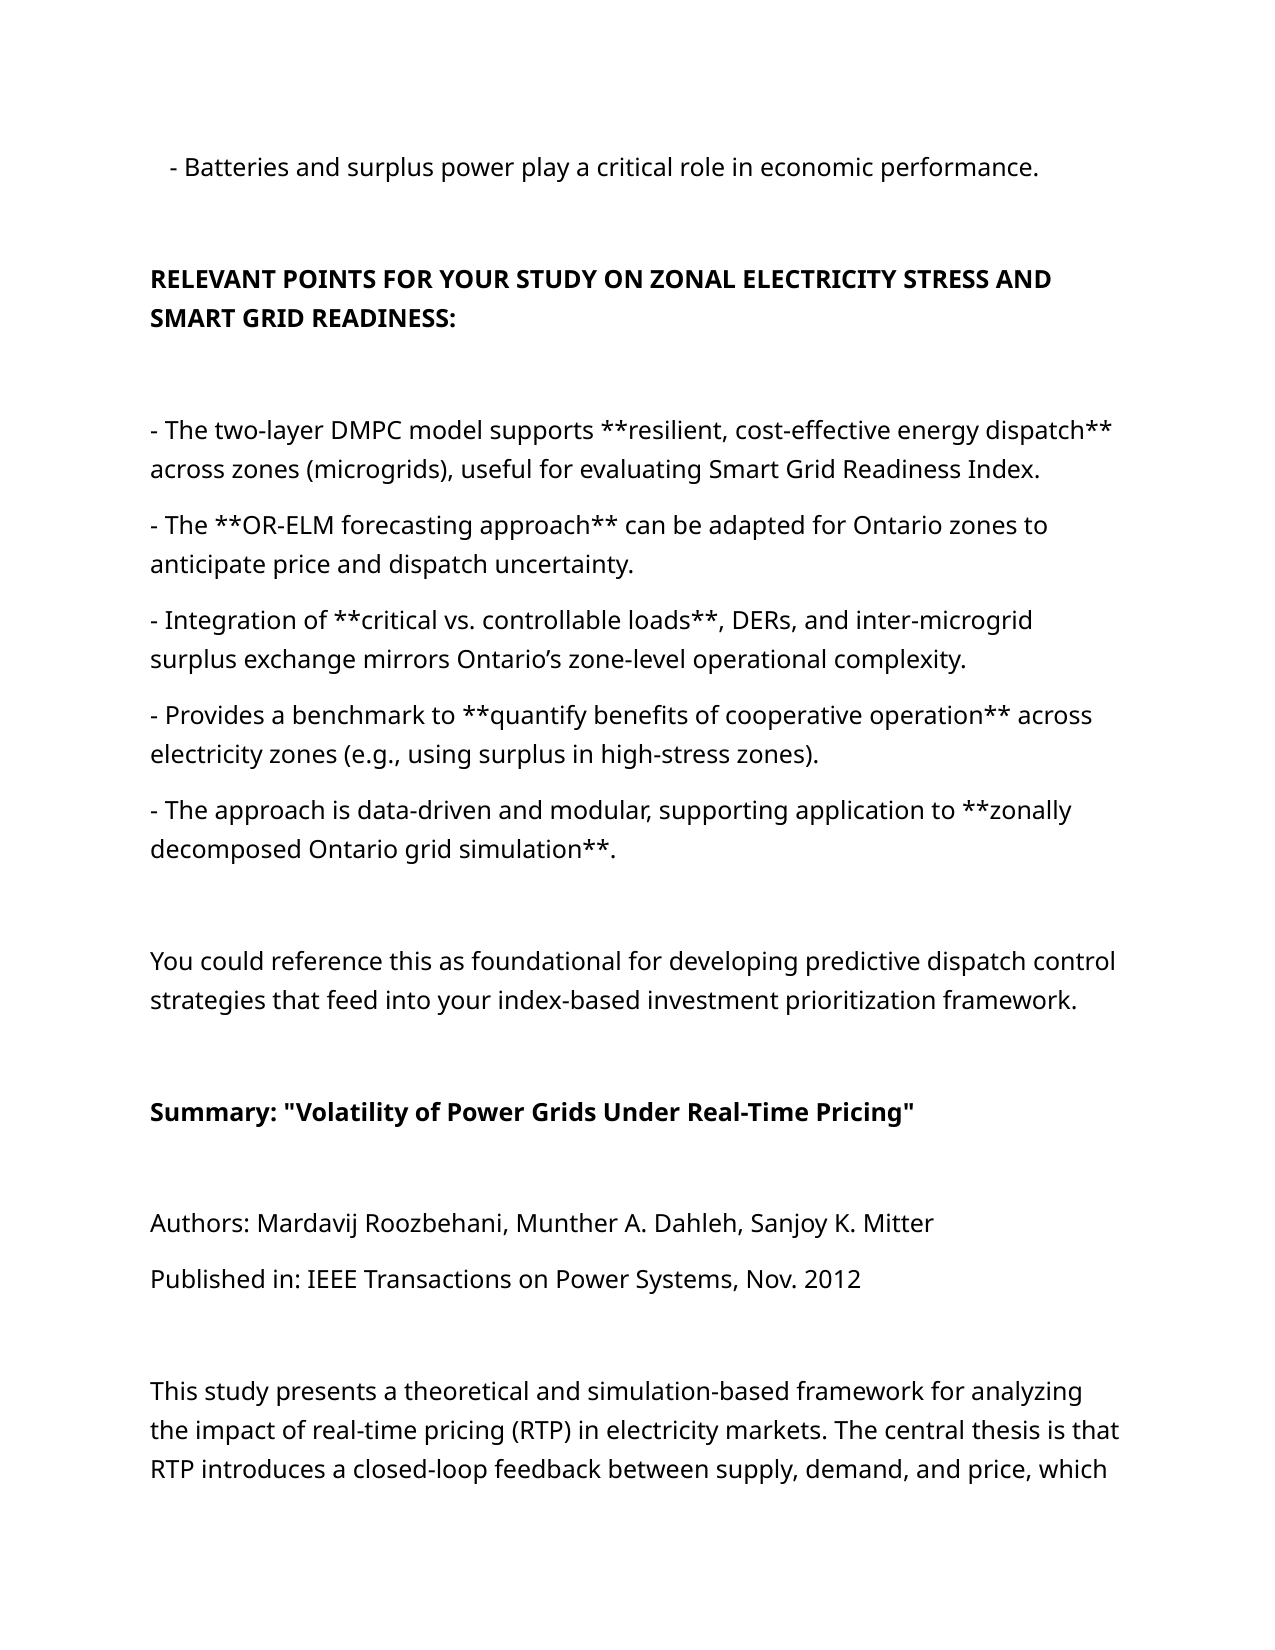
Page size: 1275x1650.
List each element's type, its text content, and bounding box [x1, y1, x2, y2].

text - The two-layer DMPC model supports **resilient, cost-effective energy dispatch** across zones (microgrids), useful for evaluating Smart Grid Readiness Index. [150, 412, 1125, 486]
text Authors: Mardavij Roozbehani, Munther A. Dahleh, Sanjoy K. Mitter [150, 1206, 1125, 1240]
text - The **OR-ELM forecasting approach** can be adapted for Ontario zones to anticipate price and dispatch uncertainty. [150, 507, 1125, 581]
text - Provides a benchmark to **quantify benefits of cooperative operation** across electricity zones (e.g., using surplus in high-stress zones). [150, 697, 1125, 771]
text - Batteries and surplus power play a critical role in economic performance. [150, 150, 1125, 184]
text Summary: "Volatility of Power Grids Under Real-Time Pricing" [150, 1094, 1125, 1128]
text - Integration of **critical vs. controllable loads**, DERs, and inter-microgrid surplus exchange mirrors Ontario’s zone-level operational complexity. [150, 602, 1125, 676]
text Published in: IEEE Transactions on Power Systems, Nov. 2012 [150, 1262, 1125, 1296]
text You could reference this as foundational for developing predictive dispatch control strategies that feed into your index-based investment prioritization framework. [150, 943, 1125, 1017]
text - The approach is data-driven and modular, supporting application to **zonally decomposed Ontario grid simulation**. [150, 792, 1125, 866]
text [150, 1373, 1125, 1486]
text RELEVANT POINTS FOR YOUR STUDY ON ZONAL ELECTRICITY STRESS AND SMART GRID READINESS: [150, 262, 1125, 335]
